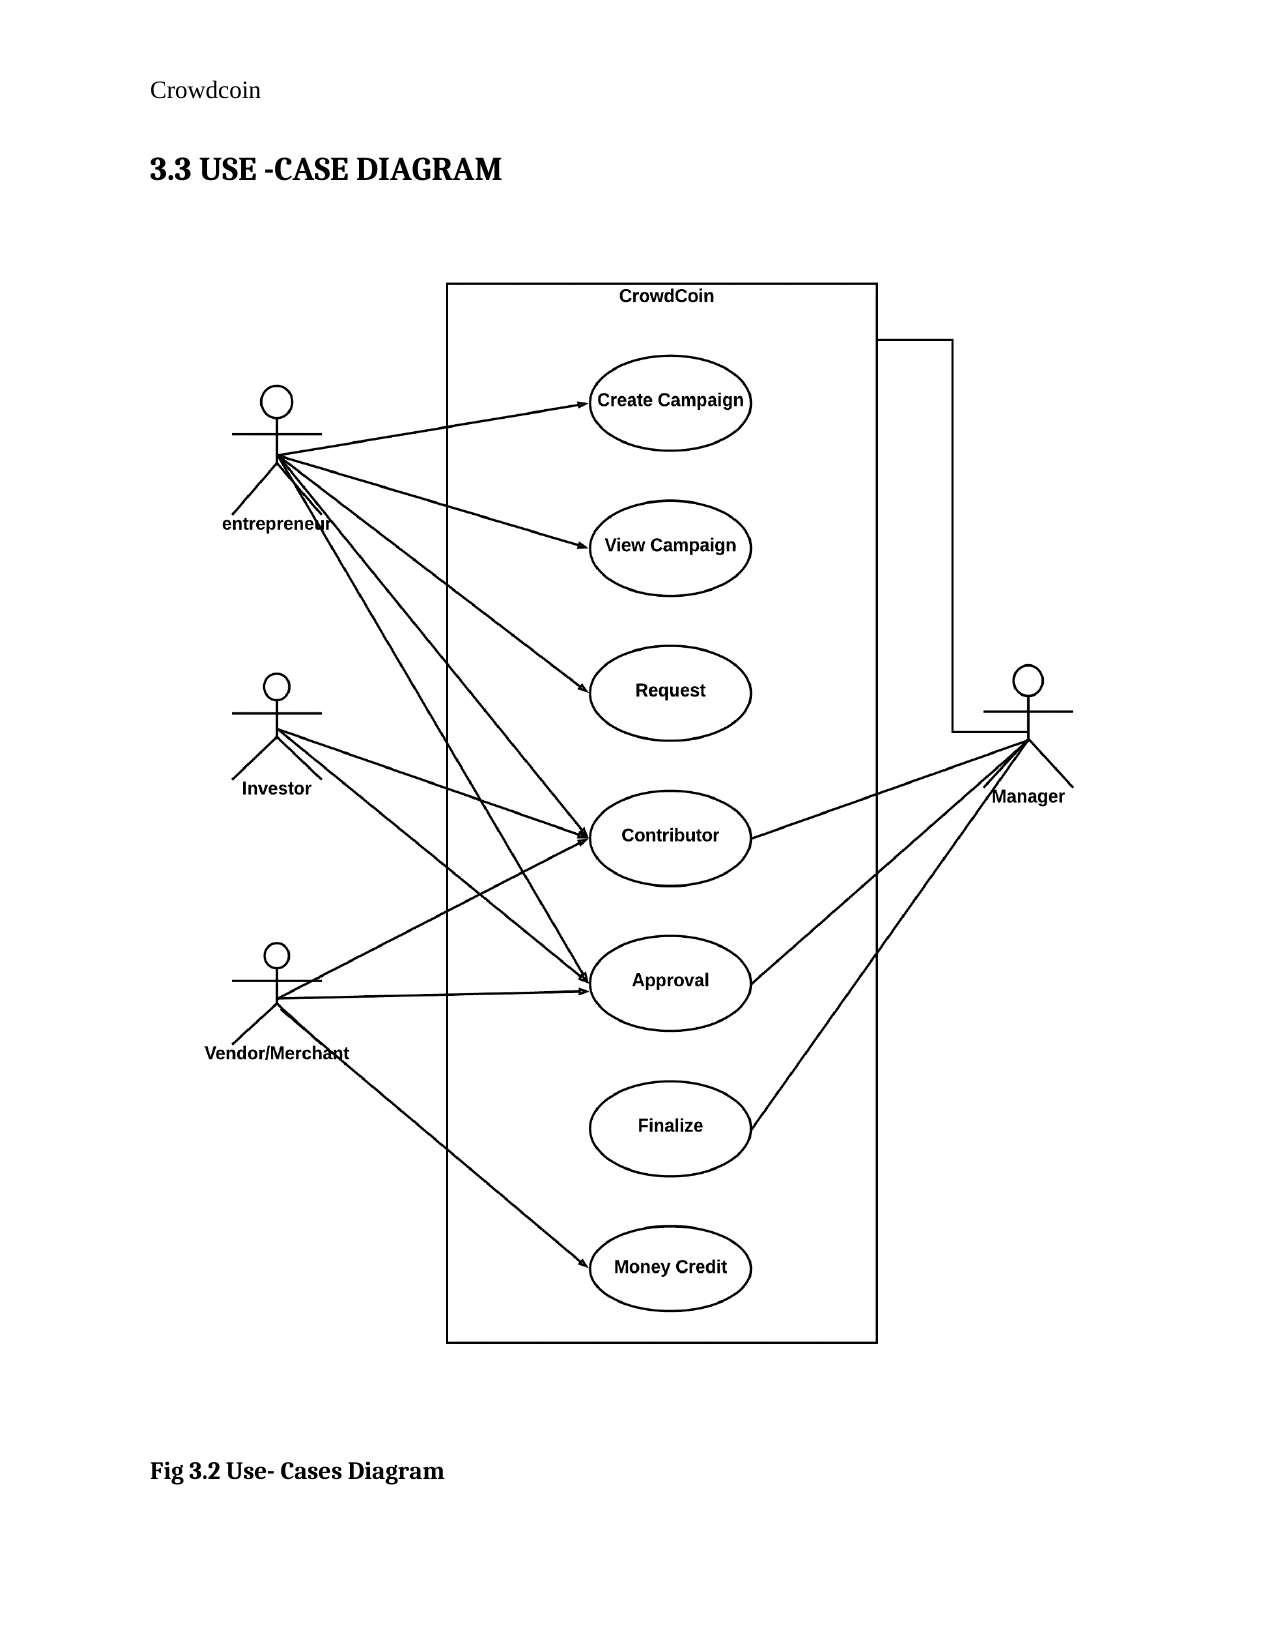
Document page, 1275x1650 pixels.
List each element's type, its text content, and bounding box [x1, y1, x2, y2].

subtitle 3.3 USE -CASE DIAGRAM [150, 150, 1125, 188]
picture [150, 220, 1122, 1357]
text Fig 3.2 Use- Cases Diagram [150, 1457, 1125, 1486]
